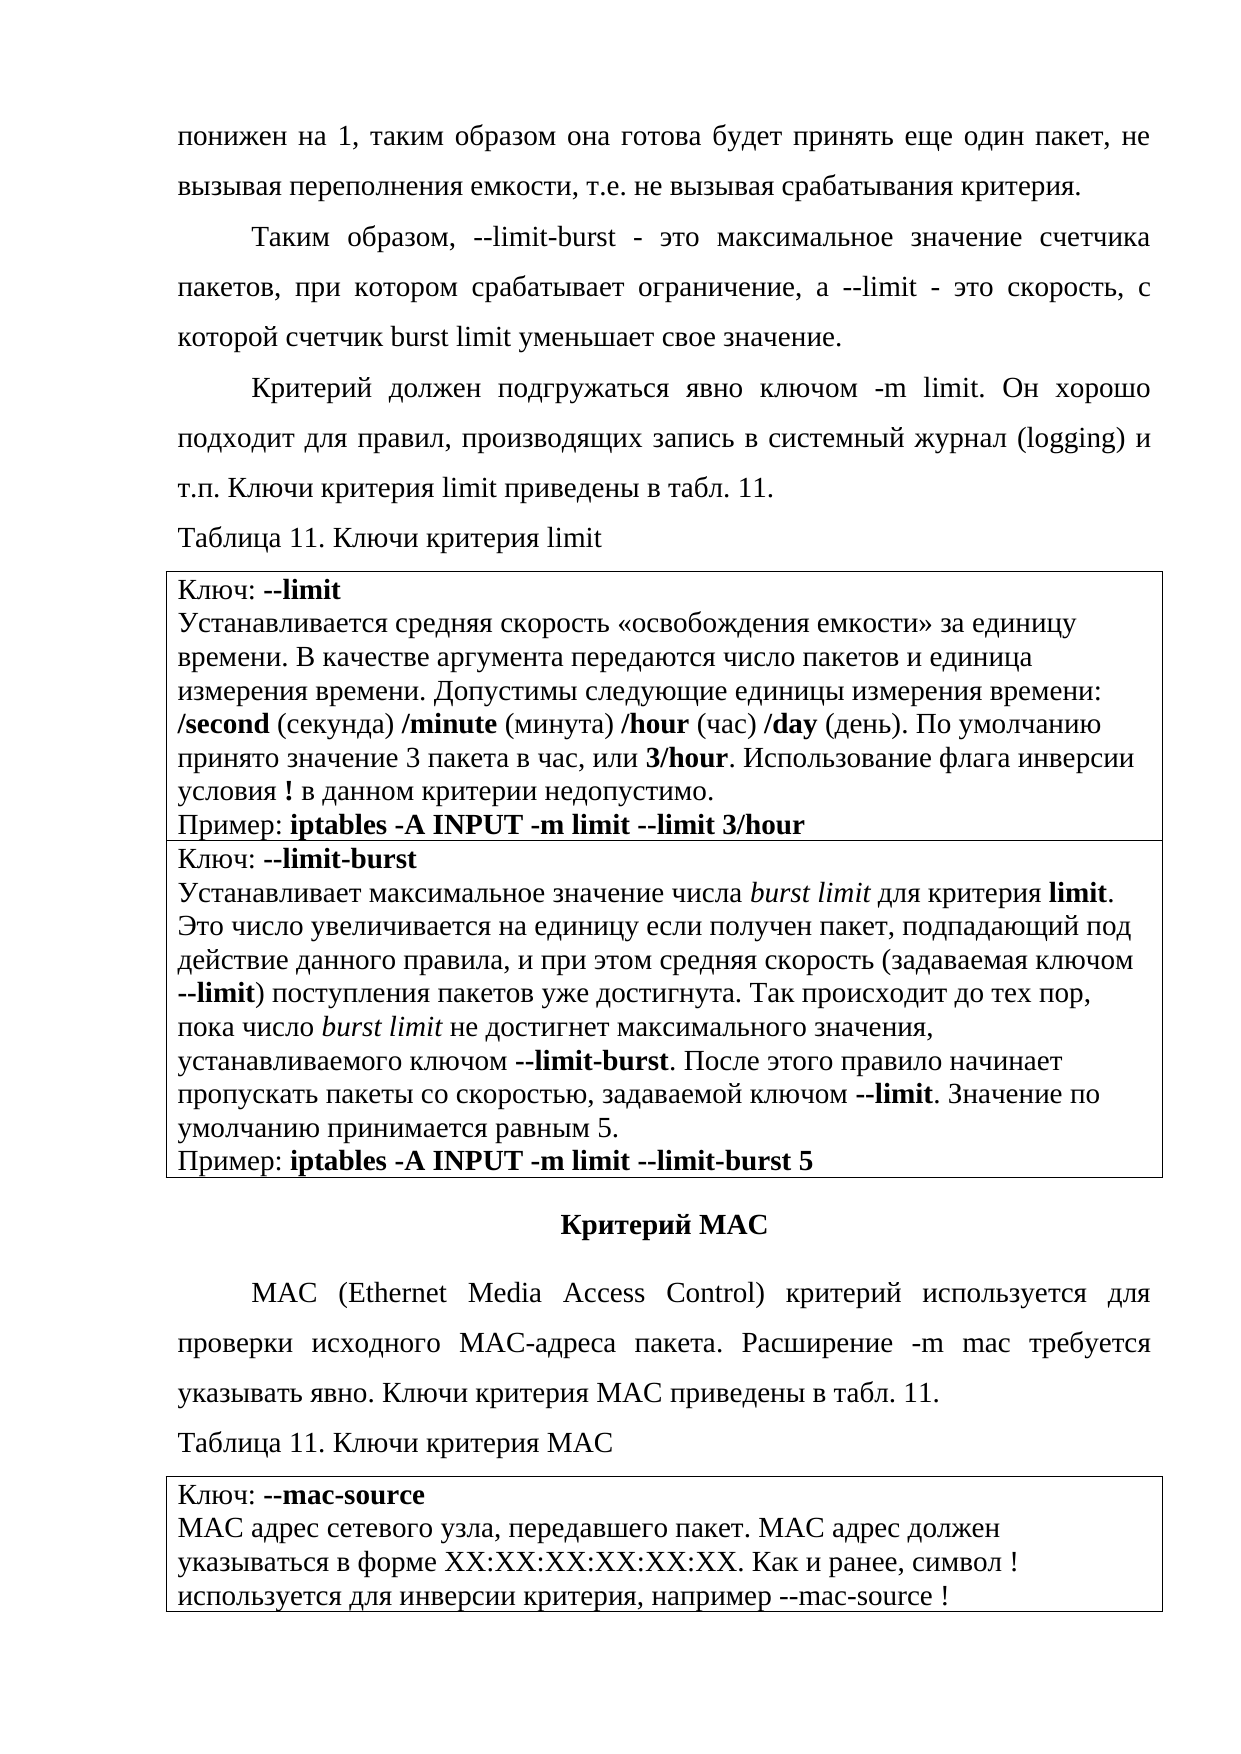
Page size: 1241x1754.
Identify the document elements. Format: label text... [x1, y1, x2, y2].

text Таблица 11. Ключи критерия MAC [177, 1426, 1152, 1459]
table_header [167, 1477, 1162, 1611]
text Таким образом, --limit-burst - это максимальное значение счетчика пакетов, при котором срабатывает ограничение, а --limit - это скорость, с которой счетчик burst limit уменьшает свое значение. [177, 219, 1152, 353]
table_cell Ключ: --limit-burst Устанавливает максимальное значение числа burst limit для критерия limit. Это число увеличивается на единицу если получен пакет, подпадающий под действие данного правила, и при этом средняя скорость (задаваемая ключом --limit) поступления пакетов уже достигнута. Так происходит до тех пор, пока число burst limit не достигнет максимального значения, устанавливаемого ключом --limit-burst. После этого правило начинает пропускать пакеты со скоростью, задаваемой ключом --limit. Значение по умолчанию принимается равным 5. Пример: iptables -A INPUT -m limit --limit-burst 5 [167, 841, 1162, 1177]
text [177, 118, 1152, 202]
text Критерий должен подгружаться явно ключом -m limit. Он хорошо подходит для правил, производящих запись в системный журнал (logging) и т.п. Ключи критерия limit приведены в табл. 11. [177, 370, 1152, 504]
text MAC (Ethernet Media Access Control) критерий используется для проверки исходного MAC-адреса пакета. Расширение -m mac требуется указывать явно. Ключи критерия MAC приведены в табл. 11. [177, 1275, 1152, 1409]
text Таблица 11. Ключи критерия limit [177, 521, 1152, 554]
table_header Ключ: --limit Устанавливается средняя скорость «освобождения емкости» за единицу времени. В качестве аргумента передаются число пакетов и единица измерения времени. Допустимы следующие единицы измерения времени: /second (секунда) /minute (минута) /hour (час) /day (день). По умолчанию принято значение 3 пакета в час, или 3/hour. Использование флага инверсии условия ! в данном критерии недопустимо. Пример: iptables -A INPUT -m limit --limit 3/hour [167, 572, 1162, 840]
text Критерий MAC [177, 1207, 1152, 1241]
